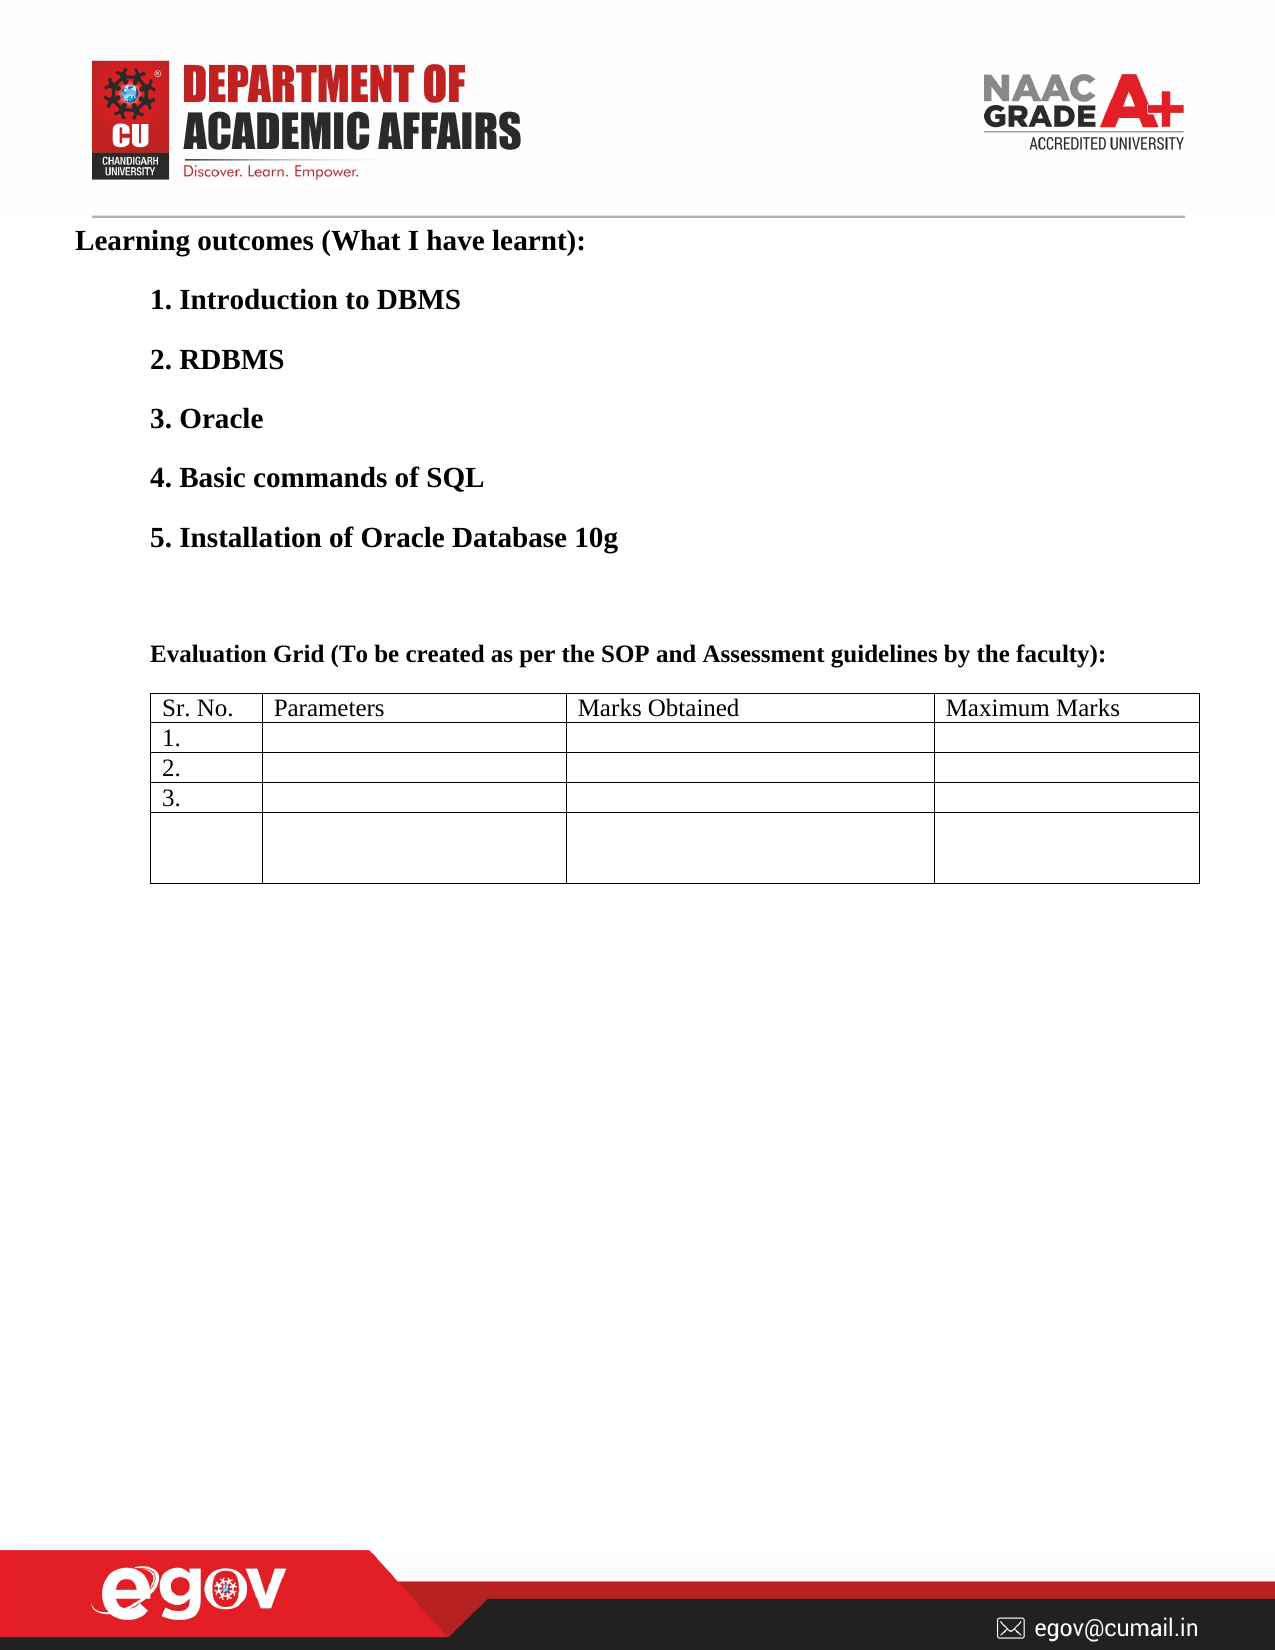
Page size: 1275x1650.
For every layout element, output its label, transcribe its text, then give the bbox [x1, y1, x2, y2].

text 2. RDBMS [150, 342, 1200, 375]
table_cell [263, 813, 566, 883]
table_cell [935, 813, 1199, 883]
text Learning outcomes (What I have learnt): [75, 75, 1200, 257]
table_header Parameters [263, 694, 566, 722]
table_cell 3. [151, 783, 262, 812]
table_cell [567, 723, 934, 752]
table_cell [935, 783, 1199, 812]
text 3. Oracle [150, 401, 1200, 435]
table_cell [263, 753, 566, 782]
table_cell 1. [151, 723, 262, 752]
picture [0, 1549, 1275, 1650]
table_header Marks Obtained [567, 694, 934, 722]
table_cell [935, 723, 1199, 752]
table_cell [567, 753, 934, 782]
picture [0, 0, 1275, 218]
text 5. Installation of Oracle Database 10g [150, 520, 1200, 553]
table_cell [567, 783, 934, 812]
text Evaluation Grid (To be created as per the SOP and Assessment guidelines by the faculty): [150, 639, 1200, 667]
table_cell [263, 783, 566, 812]
table_cell [567, 813, 934, 883]
table_header Maximum Marks [935, 694, 1199, 722]
text 4. Basic commands of SQL [150, 461, 1200, 494]
table_header Sr. No. [151, 694, 262, 722]
table_cell [935, 753, 1199, 782]
table_cell [151, 813, 262, 883]
table_cell 2. [151, 753, 262, 782]
table_cell [263, 723, 566, 752]
text 1. Introduction to DBMS [150, 282, 1200, 316]
